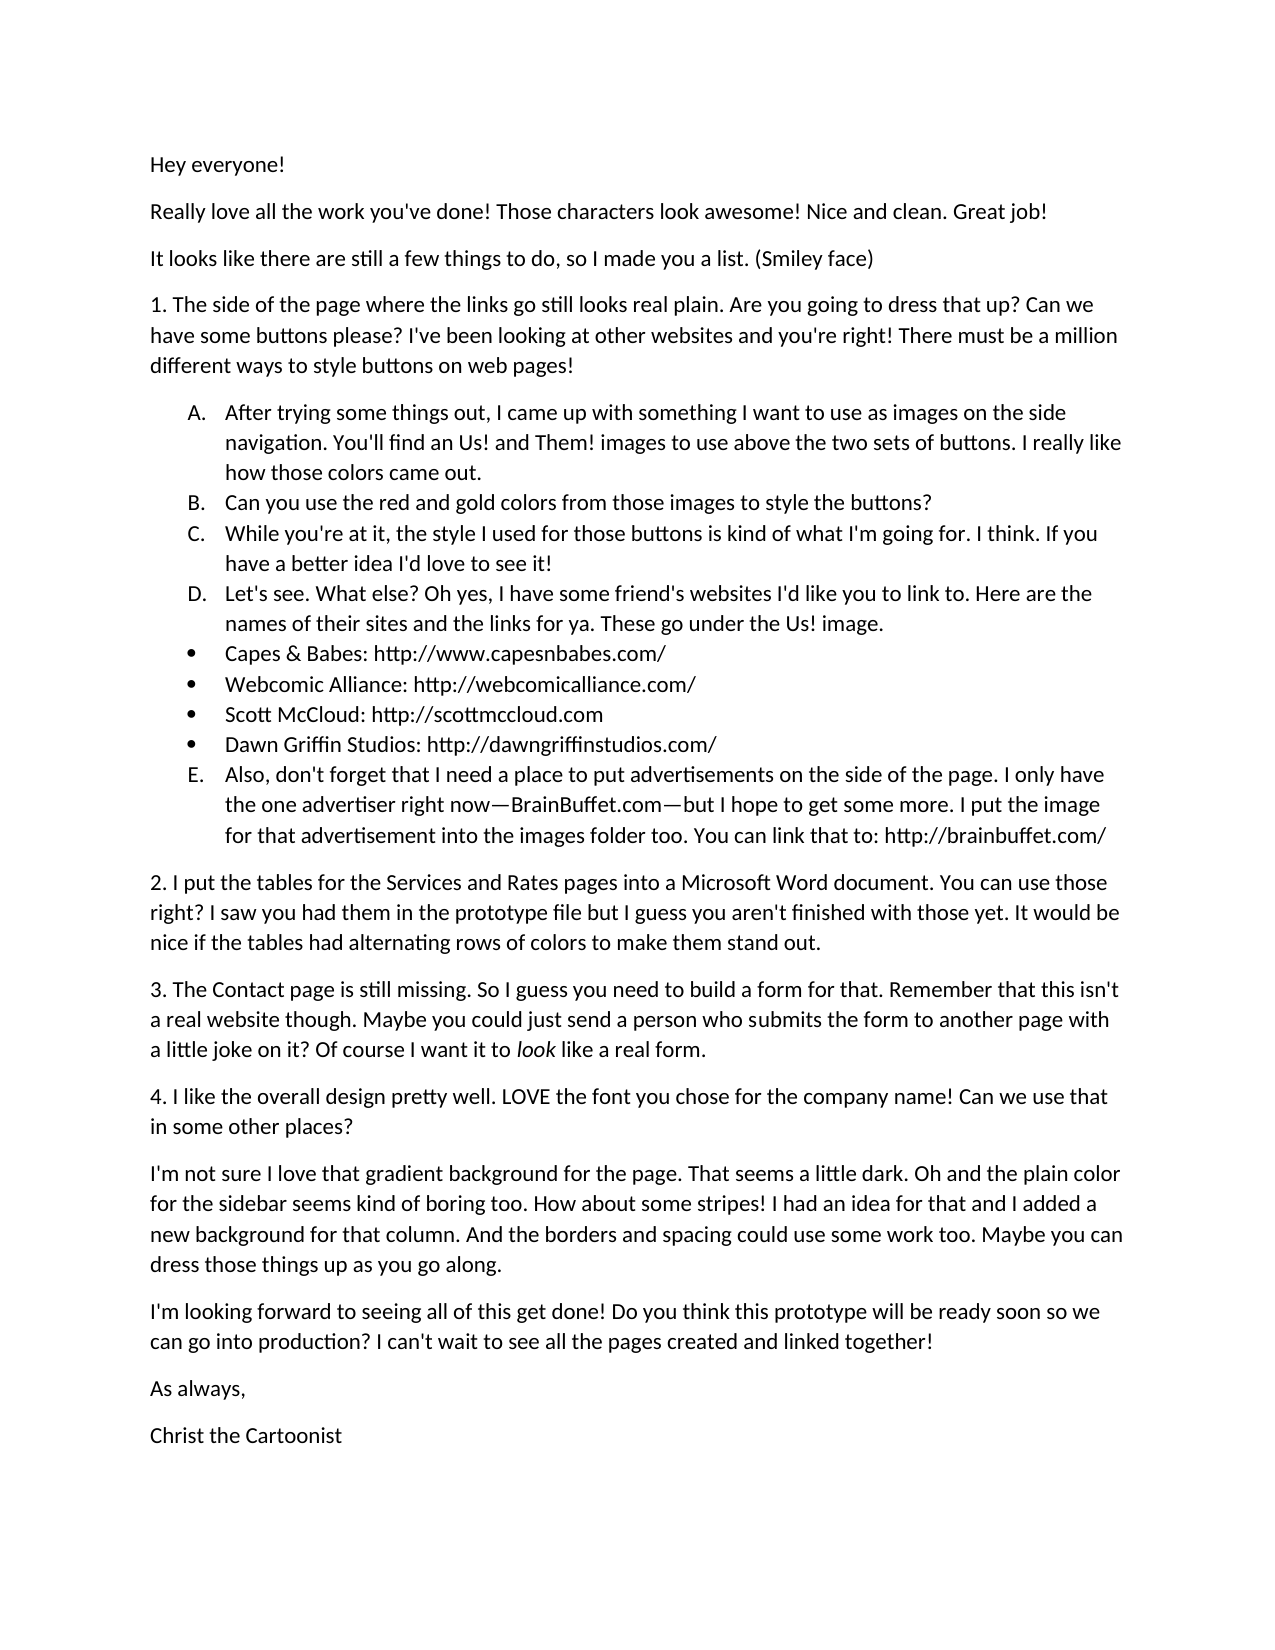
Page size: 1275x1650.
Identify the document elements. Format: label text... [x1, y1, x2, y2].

list Capes & Babes: http://www.capesnbabes.com/ [187, 639, 1125, 668]
list After trying some things out, I came up with something I want to use as images on the side navigation. You'll find an Us! and Them! images to use above the two sets of buttons. I really like how those colors came out. [187, 398, 1125, 486]
text Christ the Cartoonist [150, 1421, 1125, 1449]
list While you're at it, the style I used for those buttons is kind of what I'm going for. I think. If you have a better idea I'd love to see it! [187, 519, 1125, 577]
list Scott McCloud: http://scottmccloud.com [187, 700, 1125, 728]
text It looks like there are still a few things to do, so I made you a list. (Smiley face) [150, 244, 1125, 272]
text As always, [150, 1374, 1125, 1402]
list Webcomic Alliance: http://webcomicalliance.com/ [187, 670, 1125, 698]
list Also, don't forget that I need a place to put advertisements on the side of the page. I only have the one advertiser right now—BrainBuffet.com—but I hope to get some more. I put the image for that advertisement into the images folder too. You can link that to: http://brainbuffet.com/ [187, 760, 1125, 849]
list Let's see. What else? Oh yes, I have some friend's websites I'd like you to link to. Here are the names of their sites and the links for ya. These go under the Us! image. [187, 579, 1125, 637]
text 4. I like the overall design pretty well. LOVE the font you chose for the company name! Can we use that in some other places? [150, 1082, 1125, 1141]
text Really love all the work you've done! Those characters look awesome! Nice and clean. Great job! [150, 197, 1125, 225]
text I'm not sure I love that gradient background for the page. That seems a little dark. Oh and the plain color for the sidebar seems kind of boring too. How about some stripes! I had an idea for that and I added a new background for that column. And the borders and spacing could use some work too. Maybe you can dress those things up as you go along. [150, 1159, 1125, 1278]
text I'm looking forward to seeing all of this get done! Do you think this prototype will be ready soon so we can go into production? I can't wait to see all the pages created and linked together! [150, 1297, 1125, 1355]
text 3. The Contact page is still missing. So I guess you need to build a form for that. Remember that this isn't a real website though. Maybe you could just send a person who submits the form to another page with a little joke on it? Of course I want it to look like a real form. [150, 975, 1125, 1063]
text Hey everyone! [150, 150, 1125, 178]
list Can you use the red and gold colors from those images to style the buttons? [187, 488, 1125, 517]
list Dawn Griffin Studios: http://dawngriffinstudios.com/ [187, 730, 1125, 758]
text 1. The side of the page where the links go still looks real plain. Are you going to dress that up? Can we have some buttons please? I've been looking at other websites and you're right! There must be a million different ways to style buttons on web pages! [150, 291, 1125, 379]
text 2. I put the tables for the Services and Rates pages into a Microsoft Word document. You can use those right? I saw you had them in the prototype file but I guess you aren't finished with those yet. It would be nice if the tables had alternating rows of colors to make them stand out. [150, 868, 1125, 956]
